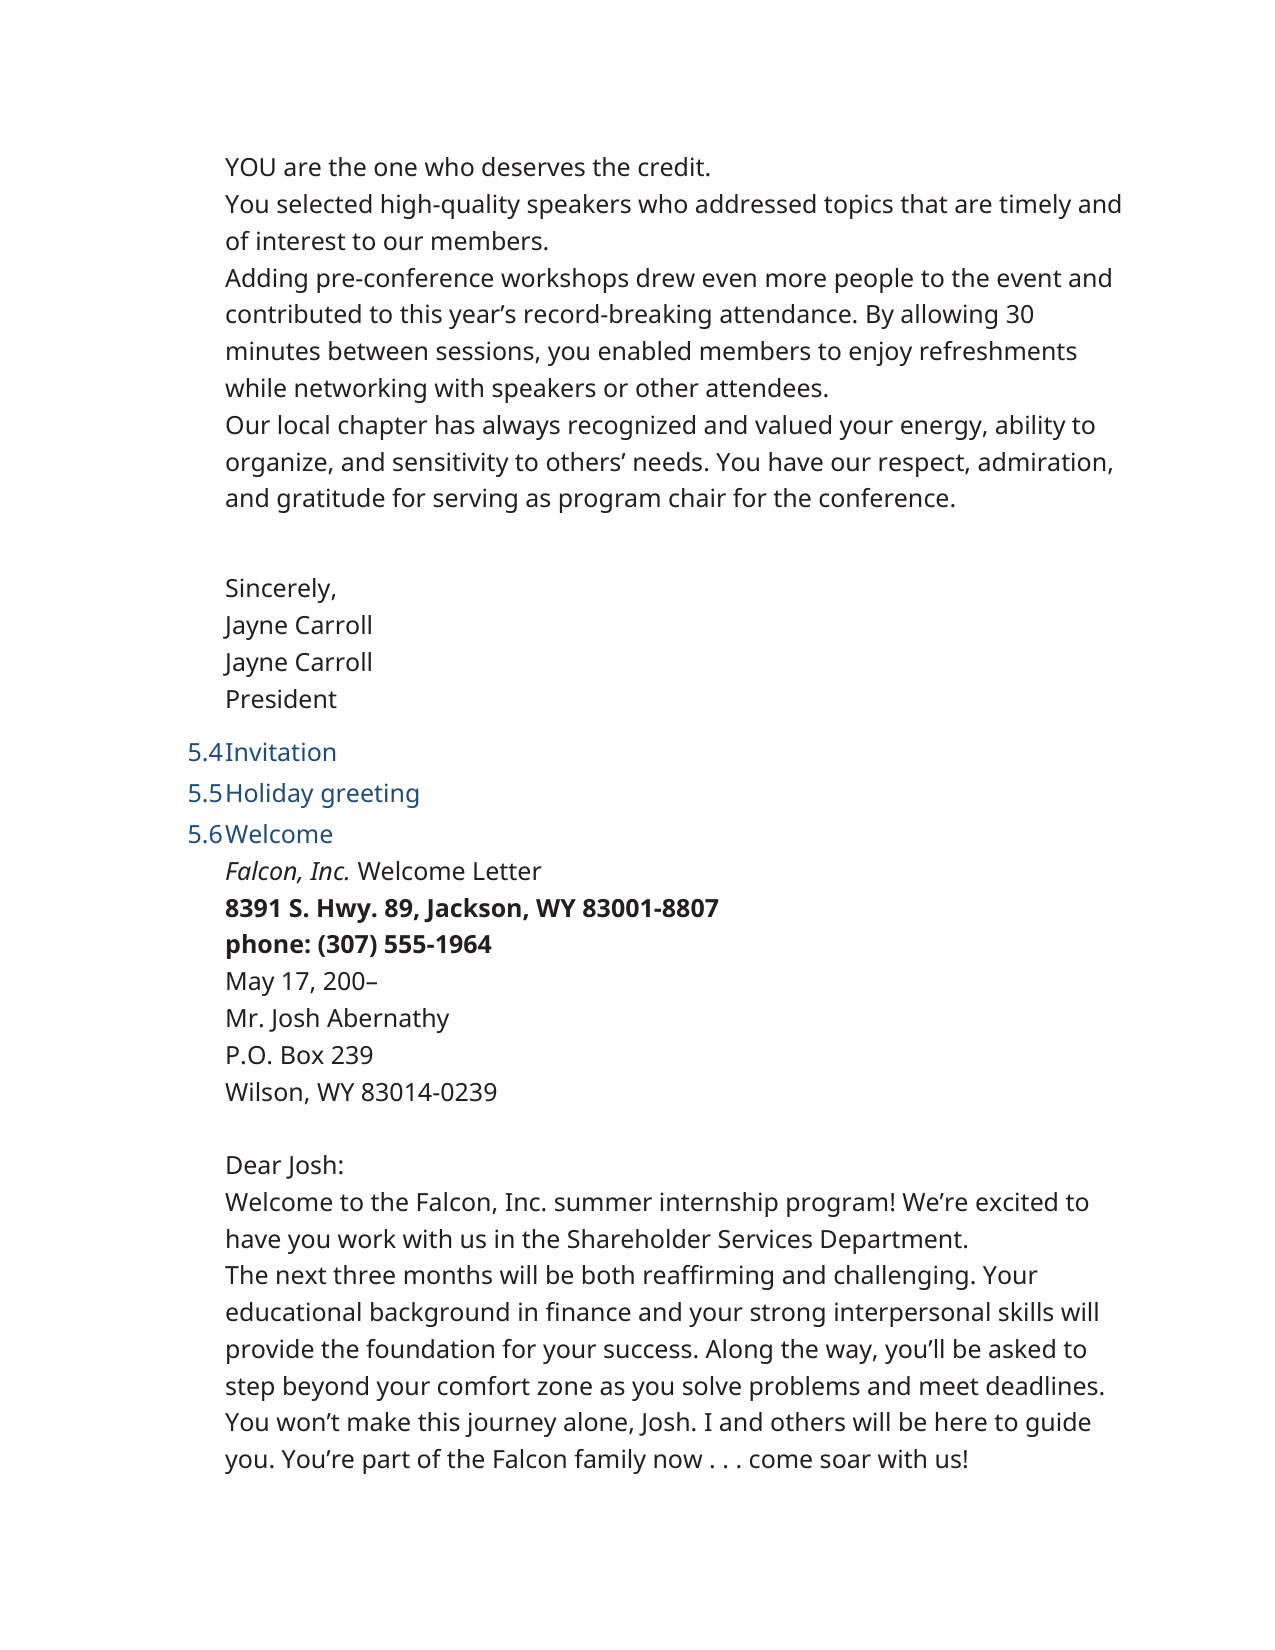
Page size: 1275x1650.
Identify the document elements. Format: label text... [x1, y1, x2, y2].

subtitle Holiday greeting [187, 776, 1125, 810]
list Dear Josh: Welcome to the Falcon, Inc. summer internship program! We’re excited to have you work with us in the Shareholder Services Department. The next three months will be both reaffirming and challenging. Your educational background in finance and your strong interpersonal skills will provide the foundation for your success. Along the way, you’ll be asked to step beyond your comfort zone as you solve problems and meet deadlines. You won’t make this journey alone, Josh. I and others will be here to guide you. You’re part of the Falcon family now . . . come soar with us! [225, 1111, 1125, 1476]
text Sincerely, Jayne Carroll Jayne Carroll President [225, 534, 1125, 716]
list Falcon, Inc. Welcome Letter 8391 S. Hwy. 89, Jackson, WY 83001-8807 phone: (307) 555-1964 May 17, 200– Mr. Josh Abernathy P.O. Box 239 Wilson, WY 83014-0239 [225, 853, 1125, 1108]
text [225, 150, 1125, 515]
subtitle Welcome [187, 817, 1125, 851]
subtitle Invitation [187, 735, 1125, 769]
